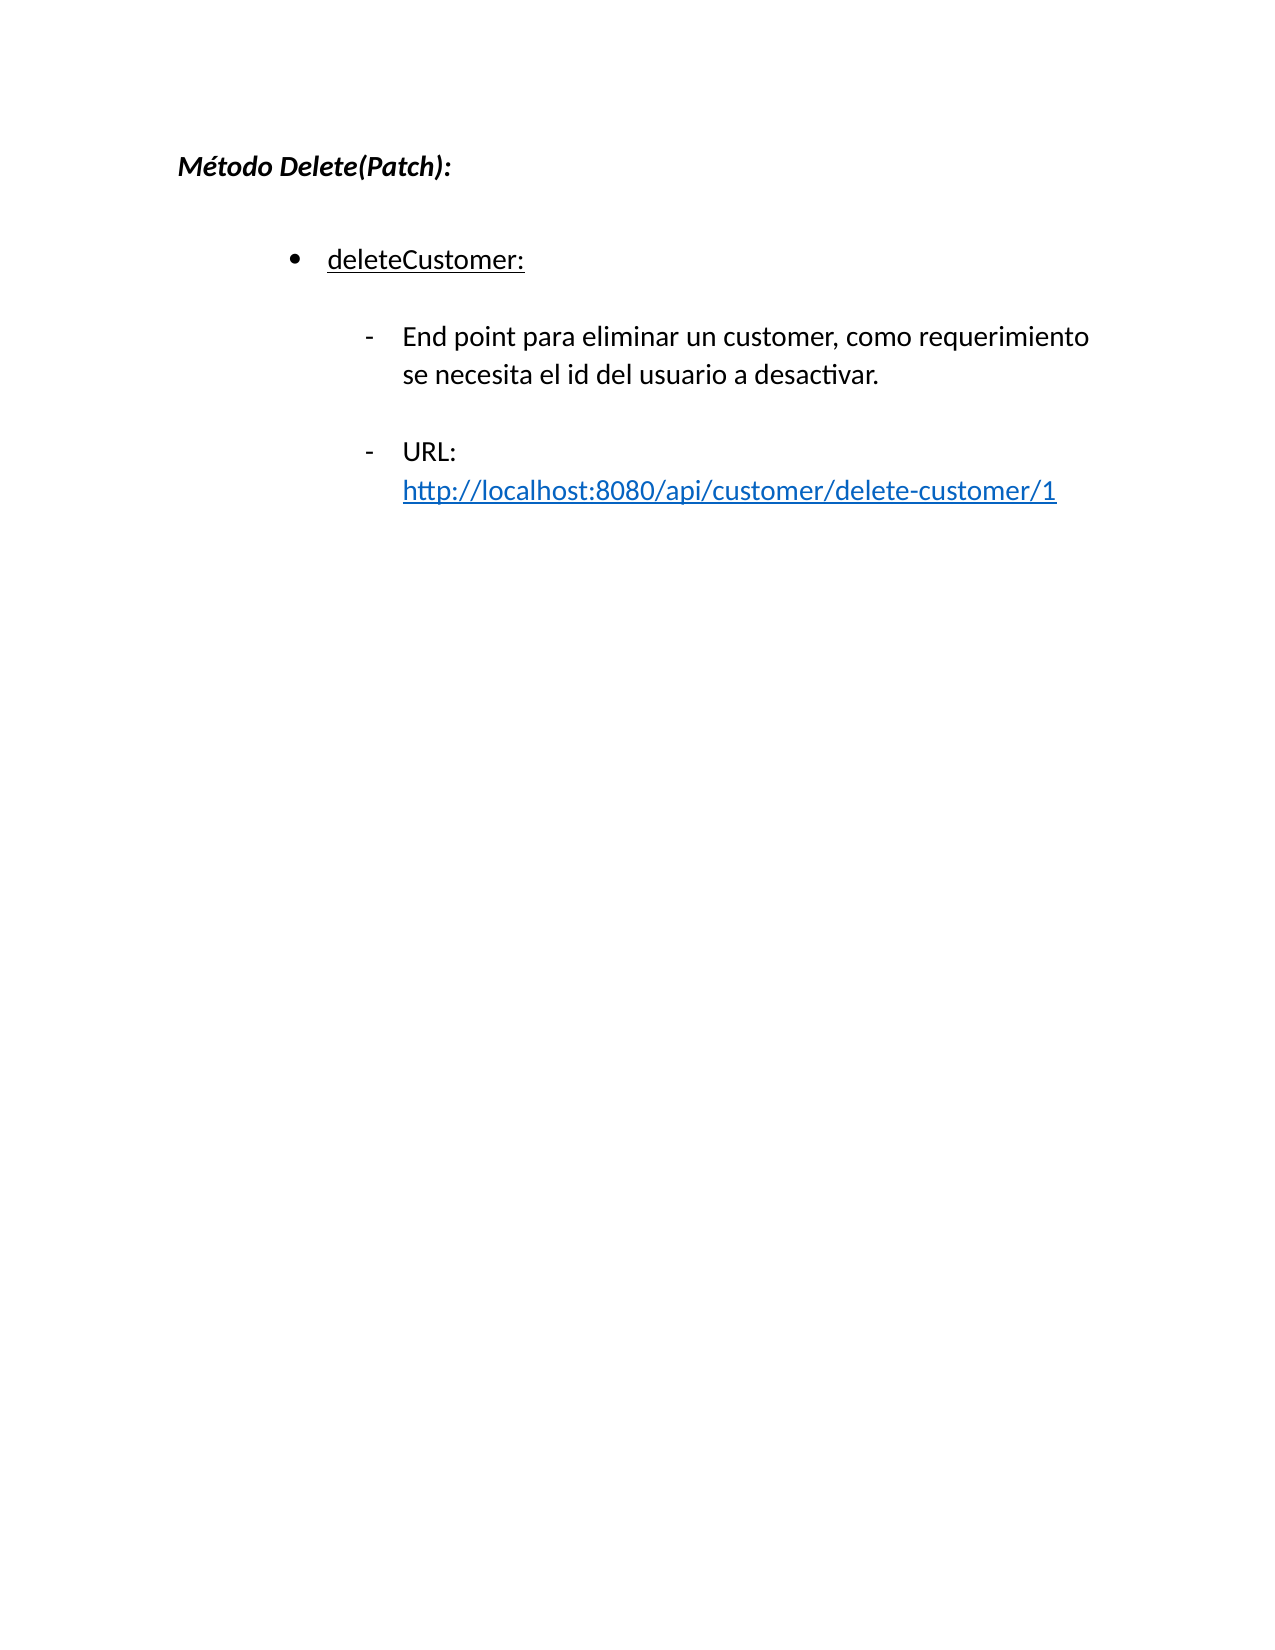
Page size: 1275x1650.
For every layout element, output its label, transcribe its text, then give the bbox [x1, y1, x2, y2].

list URL: [365, 433, 1098, 469]
list http://localhost:8080/api/customer/delete-customer/1 [402, 472, 1098, 507]
text Método Delete(Patch): [177, 148, 1098, 183]
list End point para eliminar un customer, como requerimiento se necesita el id del usuario a desactivar. [365, 318, 1098, 392]
list deleteCustomer: [290, 241, 1098, 277]
